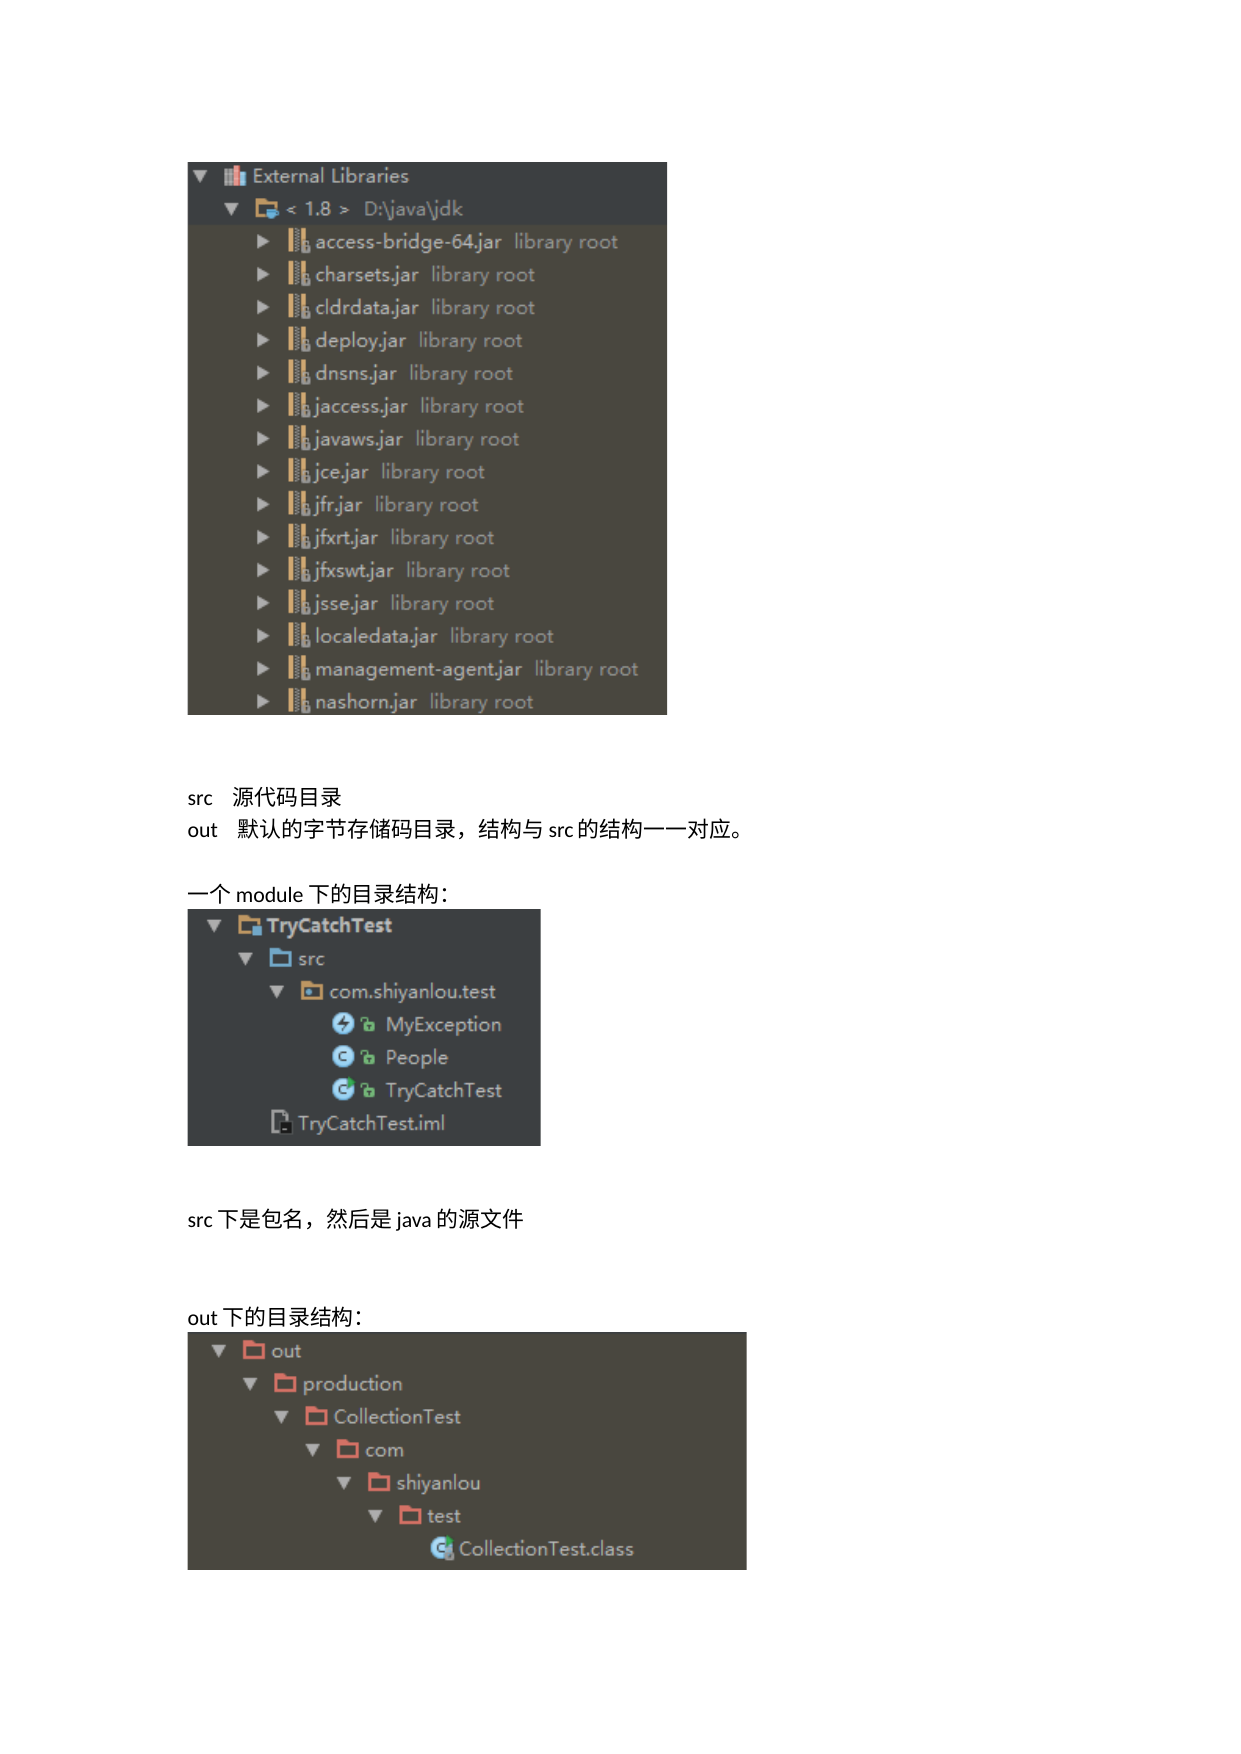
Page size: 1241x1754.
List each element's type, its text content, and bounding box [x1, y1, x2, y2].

text src 源代码目录 [187, 779, 1053, 812]
text 一个module下的目录结构： [187, 877, 1053, 909]
text src下是包名，然后是java的源文件 [187, 1202, 1053, 1234]
text out 默认的字节存储码目录，结构与src的结构一一对应。 [187, 812, 1053, 844]
text out下的目录结构： [187, 1299, 1053, 1332]
picture [187, 909, 541, 1146]
picture [187, 162, 668, 715]
picture [187, 1332, 747, 1570]
